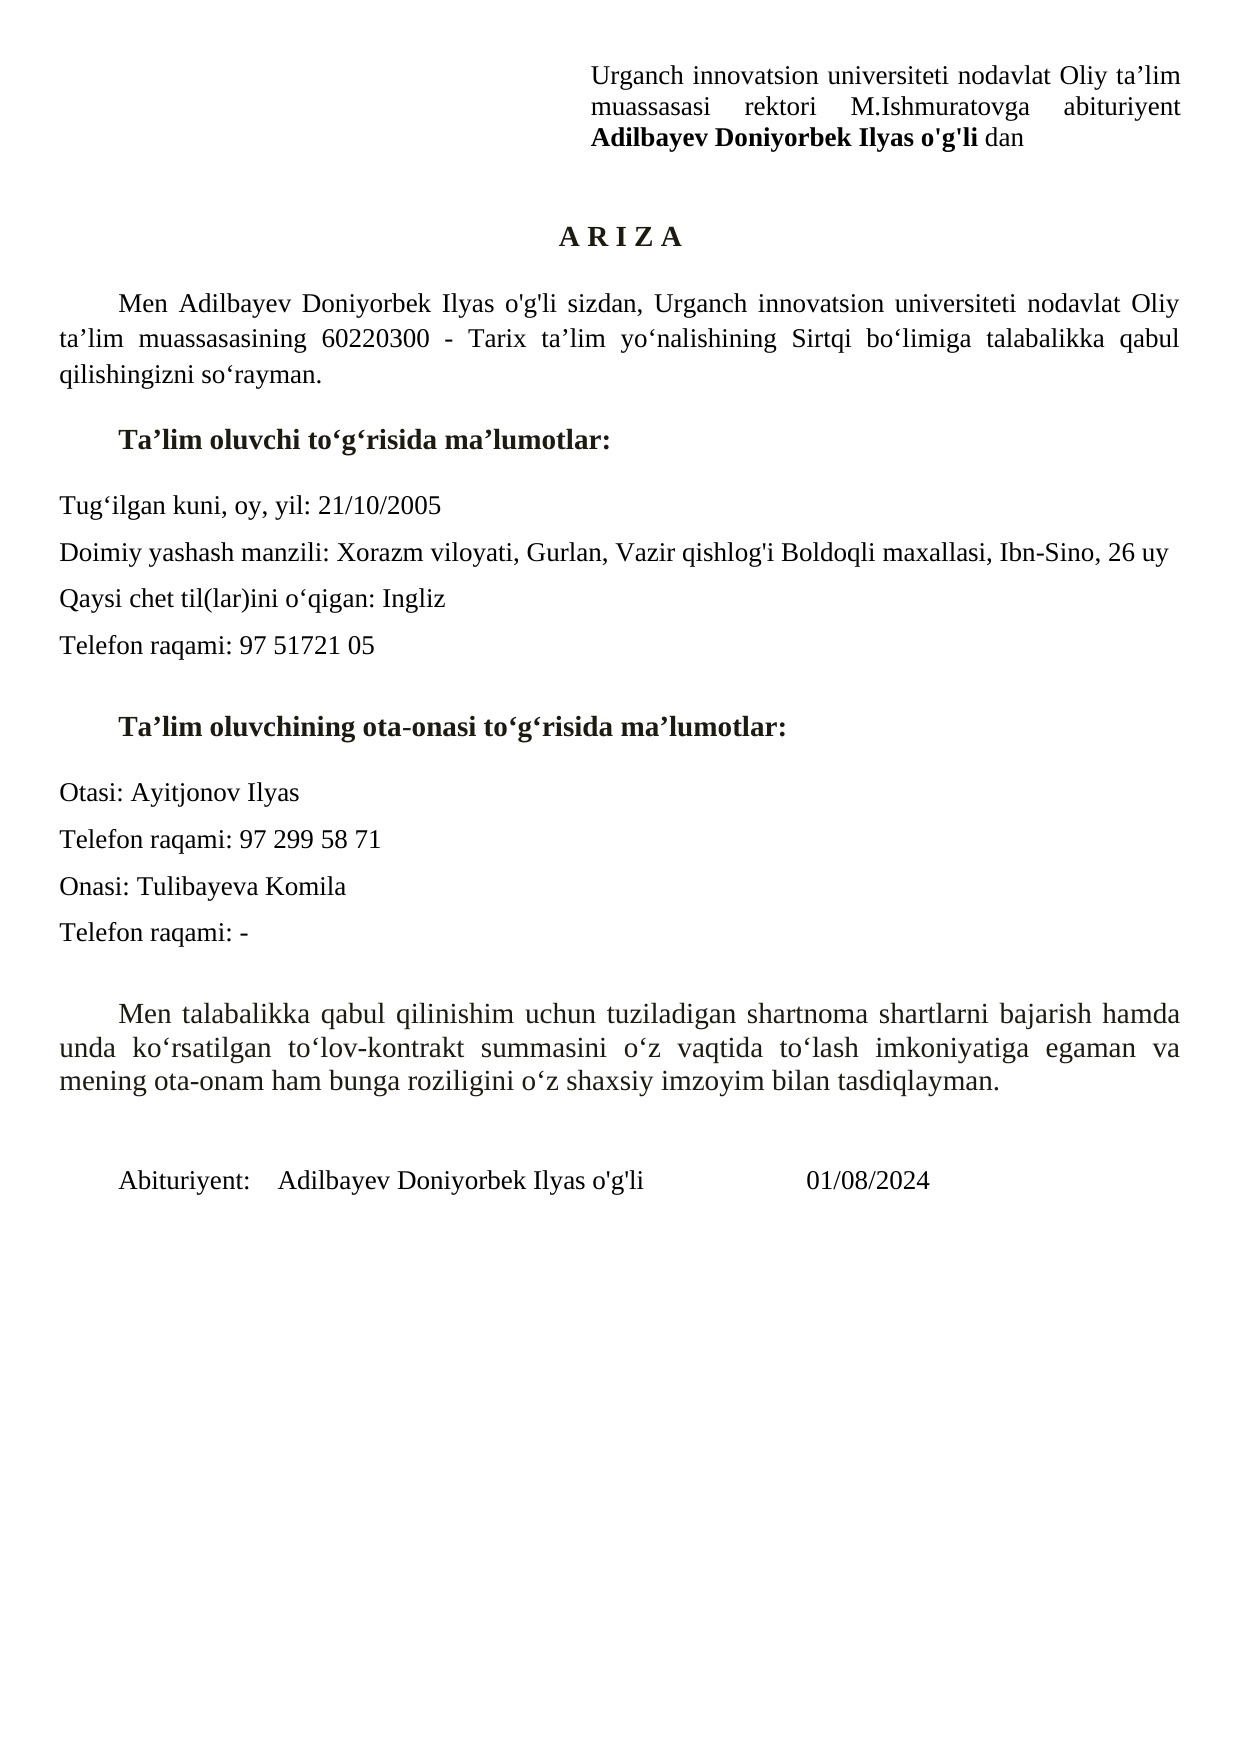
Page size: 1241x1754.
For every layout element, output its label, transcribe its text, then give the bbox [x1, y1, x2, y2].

text Qaysi chet til(lar)ini o‘qigan: Ingliz [59, 582, 1181, 613]
text Ta’lim oluvchi to‘g‘risida ma’lumotlar: [59, 422, 1181, 455]
text Men Adilbayev Doniyorbek Ilyas o'g'li sizdan, Urganch innovatsion universiteti nodavlat Oliy ta’lim muassasasining 60220300 - Tarix ta’lim yo‘nalishining Sirtqi bo‘limiga talabalikka qabul qilishingizni so‘rayman. [59, 287, 1181, 389]
text Telefon raqami: 97 51721 05 [59, 629, 1181, 660]
text Telefon raqami: - [59, 916, 1181, 947]
text Urganch innovatsion universiteti nodavlat Oliy ta’lim muassasasi rektori M.Ishmuratovga abituriyent Adilbayev Doniyorbek Ilyas o'g'li dan [591, 59, 1181, 152]
text Abituriyent: Adilbayev Doniyorbek Ilyas o'g'li 01/08/2024 [59, 1164, 1181, 1195]
text Doimiy yashash manzili: Xorazm viloyati, Gurlan, Vazir qishlog'i Boldoqli maxallasi, Ibn-Sino, 26 uy [59, 536, 1181, 567]
text Telefon raqami: 97 299 58 71 [59, 823, 1181, 854]
text Men talabalikka qabul qilinishim uchun tuziladigan shartnoma shartlarni bajarish hamda unda ko‘rsatilgan to‘lov-kontrakt summasini o‘z vaqtida to‘lash imkoniyatiga egaman va mening ota-onam ham bunga roziligini oʻz shaxsiy imzoyim bilan tasdiqlayman. [59, 996, 1181, 1097]
text A R I Z A [59, 219, 1181, 253]
text Ta’lim oluvchining ota-onasi to‘g‘risida ma’lumotlar: [59, 709, 1181, 743]
text Otasi: Ayitjonov Ilyas [59, 776, 1181, 807]
text Onasi: Tulibayeva Komila [59, 869, 1181, 901]
text Tug‘ilgan kuni, oy, yil: 21/10/2005 [59, 489, 1181, 520]
